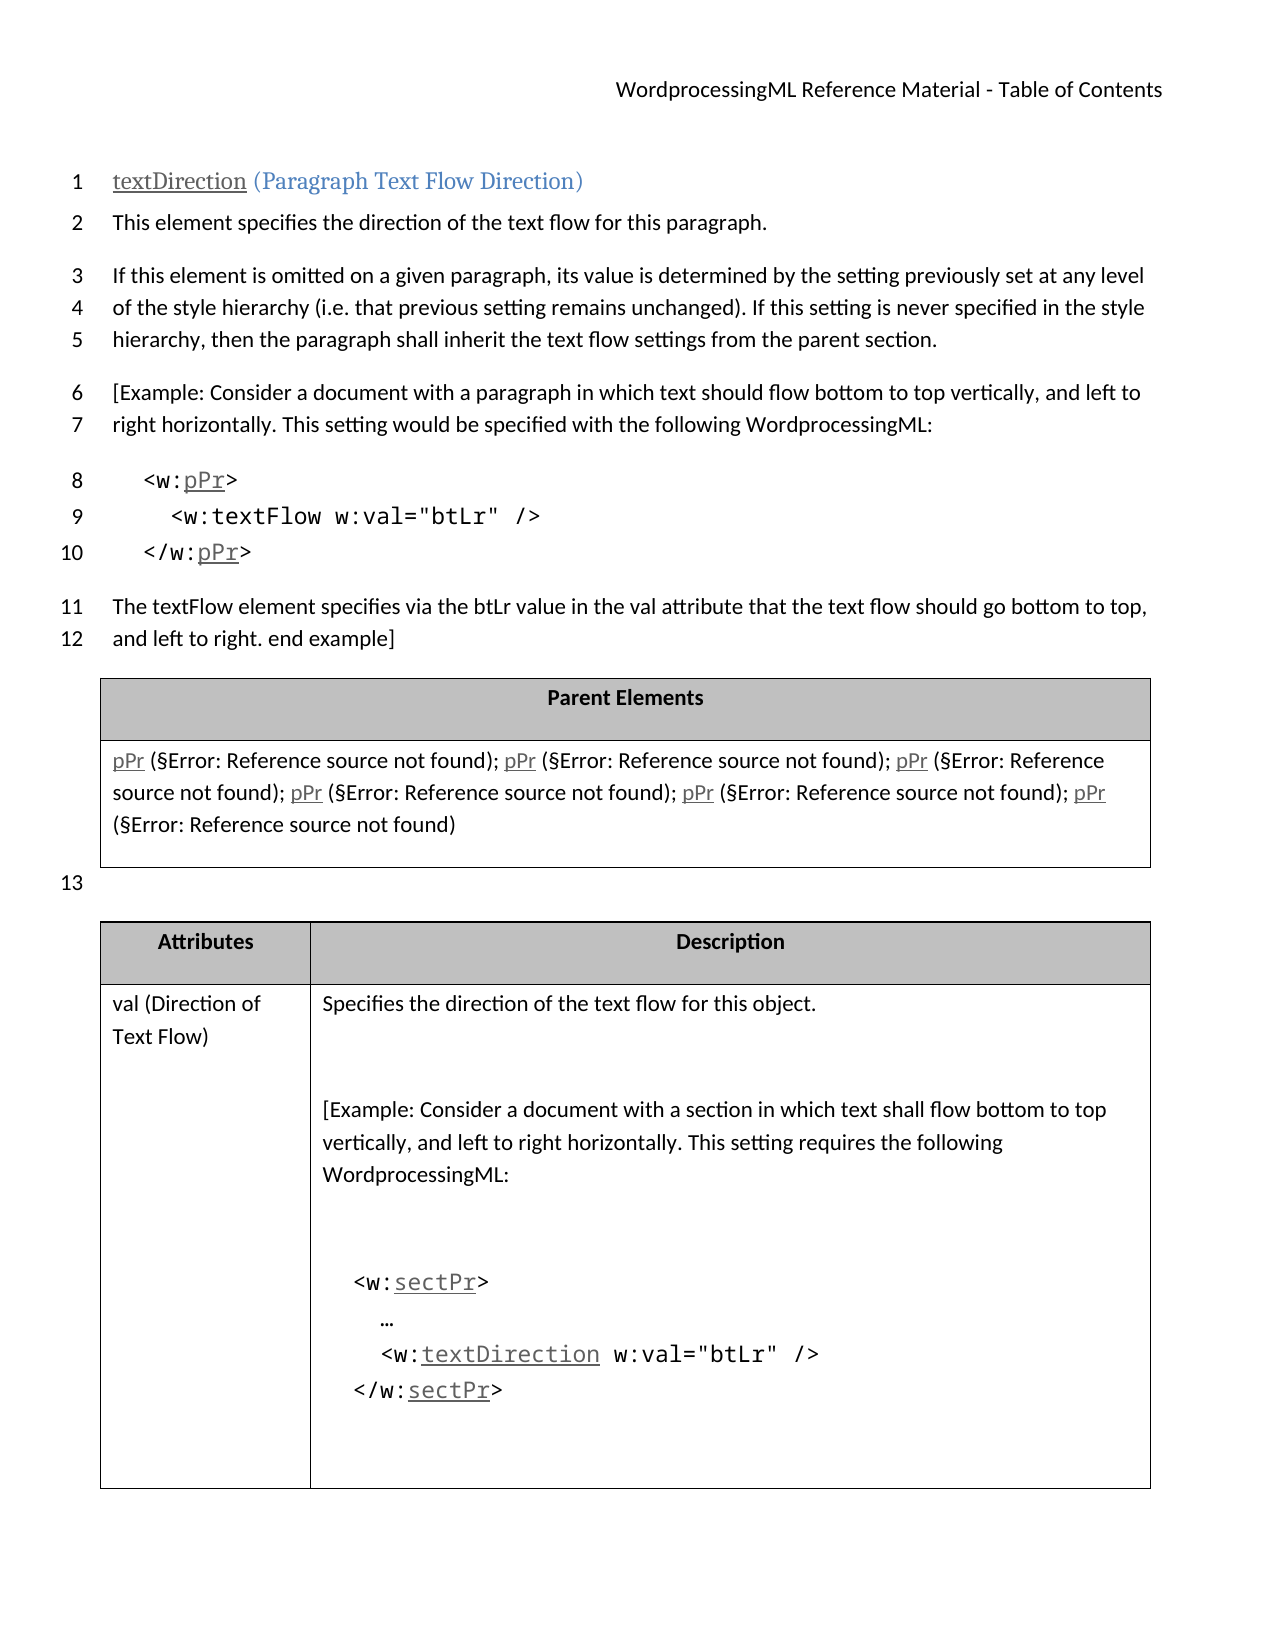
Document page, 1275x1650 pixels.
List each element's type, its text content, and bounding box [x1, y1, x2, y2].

table_header Description [311, 923, 1150, 984]
table_header Attributes [101, 923, 310, 984]
table_cell val (Direction of Text Flow) [101, 985, 310, 1488]
text This element specifies the direction of the text flow for this paragraph. [112, 208, 1162, 236]
text [Example: Consider a document with a paragraph in which text should flow bottom to top vertically, and left to right horizontally. This setting would be specified with the following WordprocessingML: [112, 378, 1162, 439]
subtitle textDirection (Paragraph Text Flow Direction) [112, 167, 1162, 195]
text <w:pPr> <w:textFlow w:val="btLr" /> </w:pPr> [142, 464, 1162, 567]
table_header Parent Elements [101, 679, 1150, 740]
text The textFlow element specifies via the btLr value in the val attribute that the text flow should go bottom to top, and left to right. end example] [112, 592, 1162, 652]
text If this element is omitted on a given paragraph, its value is determined by the setting previously set at any level of the style hierarchy (i.e. that previous setting remains unchanged). If this setting is never specified in the style hierarchy, then the paragraph shall inherit the text flow settings from the parent section. [112, 261, 1162, 353]
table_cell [311, 985, 1150, 1488]
